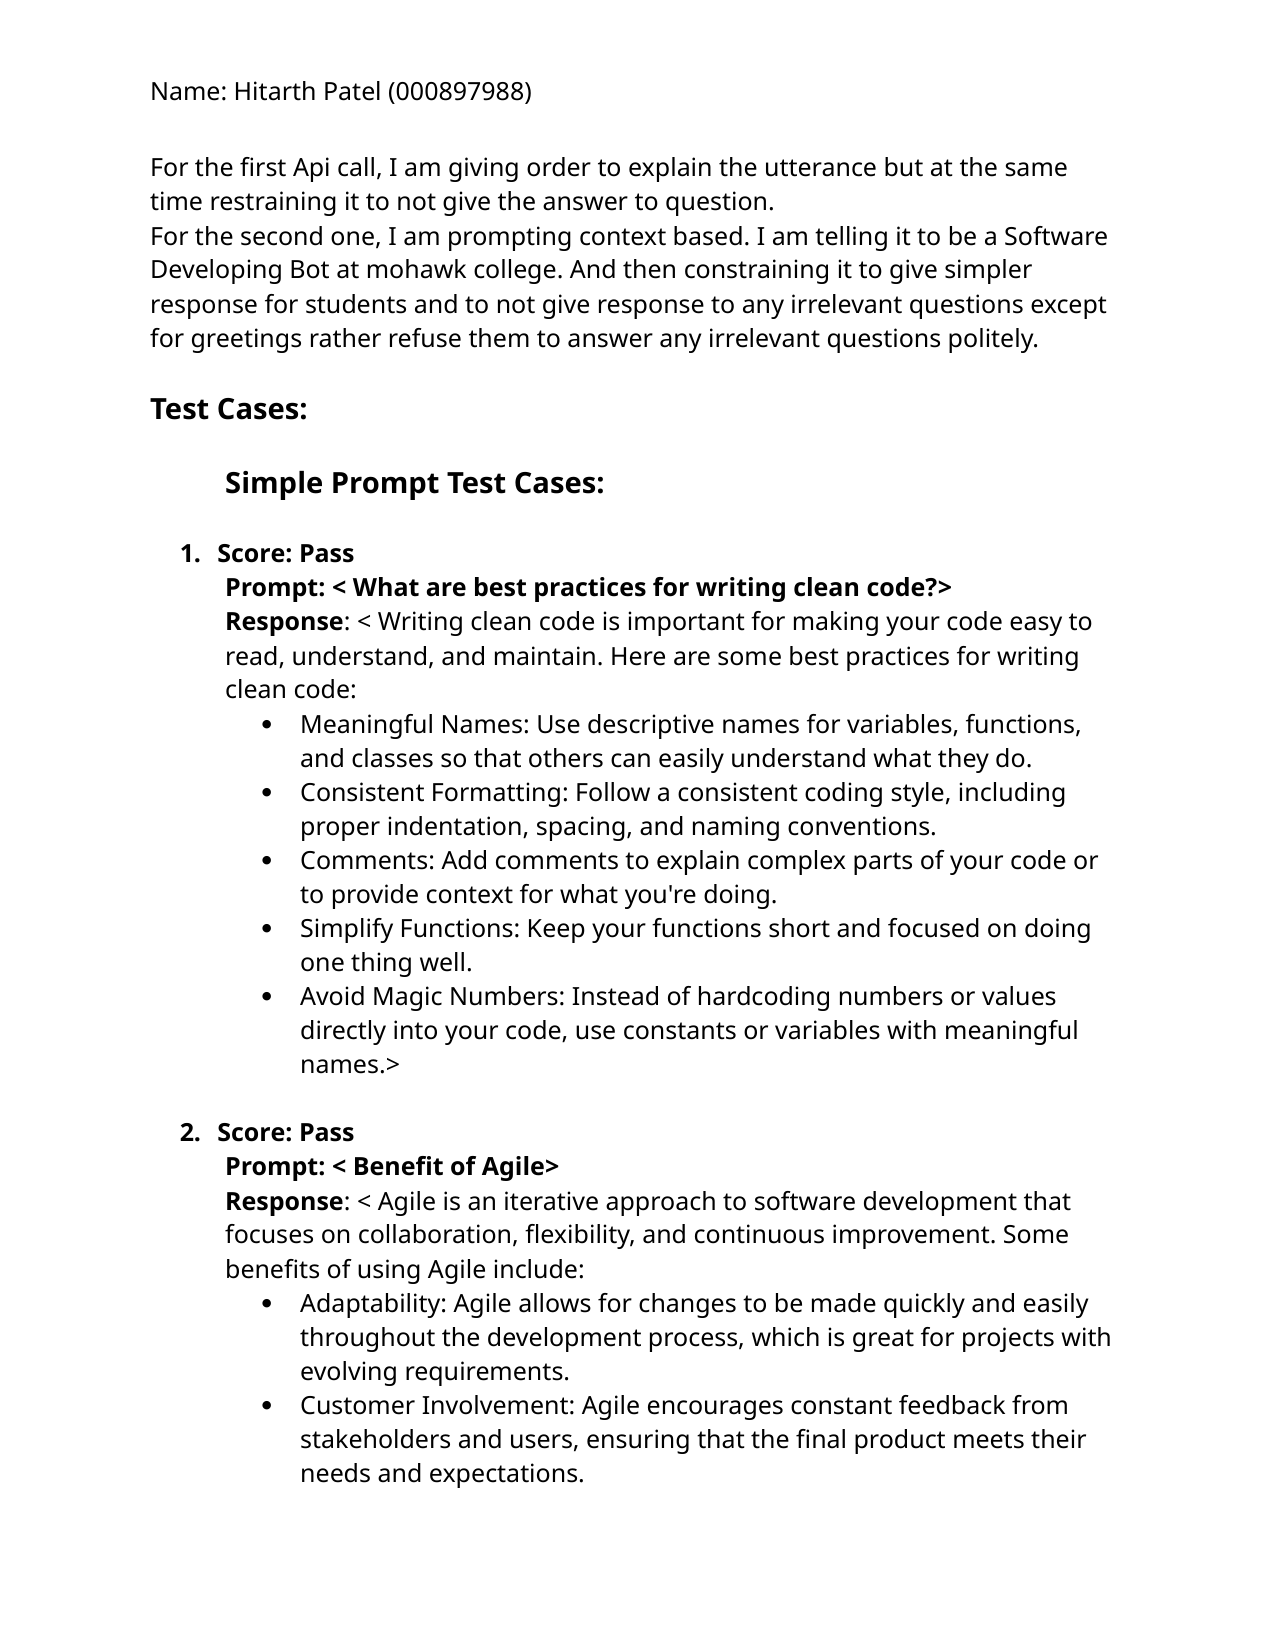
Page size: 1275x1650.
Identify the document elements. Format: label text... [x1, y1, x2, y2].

text Response: < Agile is an iterative approach to software development that focuses on collaboration, flexibility, and continuous improvement. Some benefits of using Agile include: [225, 1183, 1125, 1285]
text Response: < Writing clean code is important for making your code easy to read, understand, and maintain. Here are some best practices for writing clean code: [225, 604, 1125, 706]
list Adaptability: Agile allows for changes to be made quickly and easily throughout the development process, which is great for projects with evolving requirements. [262, 1285, 1125, 1387]
list Score: Pass [179, 536, 1125, 570]
text For the second one, I am prompting context based. I am telling it to be a Software Developing Bot at mohawk college. And then constraining it to give simpler response for students and to not give response to any irrelevant questions except for greetings rather refuse them to answer any irrelevant questions politely. [150, 218, 1125, 354]
text Prompt: < What are best practices for writing clean code?> [225, 570, 1125, 604]
list Simplify Functions: Keep your functions short and focused on doing one thing well. [262, 911, 1125, 979]
list Prompt: < Benefit of Agile> [225, 1149, 1125, 1183]
list Consistent Formatting: Follow a consistent coding style, including proper indentation, spacing, and naming conventions. [262, 774, 1125, 842]
text Test Cases: [150, 388, 1125, 428]
list Comments: Add comments to explain complex parts of your code or to provide context for what you're doing. [262, 842, 1125, 911]
list Score: Pass [179, 1115, 1125, 1149]
list Avoid Magic Numbers: Instead of hardcoding numbers or values directly into your code, use constants or variables with meaningful names.> [262, 979, 1125, 1081]
text Simple Prompt Test Cases: [150, 462, 1125, 502]
text For the first Api call, I am giving order to explain the utterance but at the same time restraining it to not give the answer to question. [150, 150, 1125, 218]
list Meaningful Names: Use descriptive names for variables, functions, and classes so that others can easily understand what they do. [262, 706, 1125, 774]
